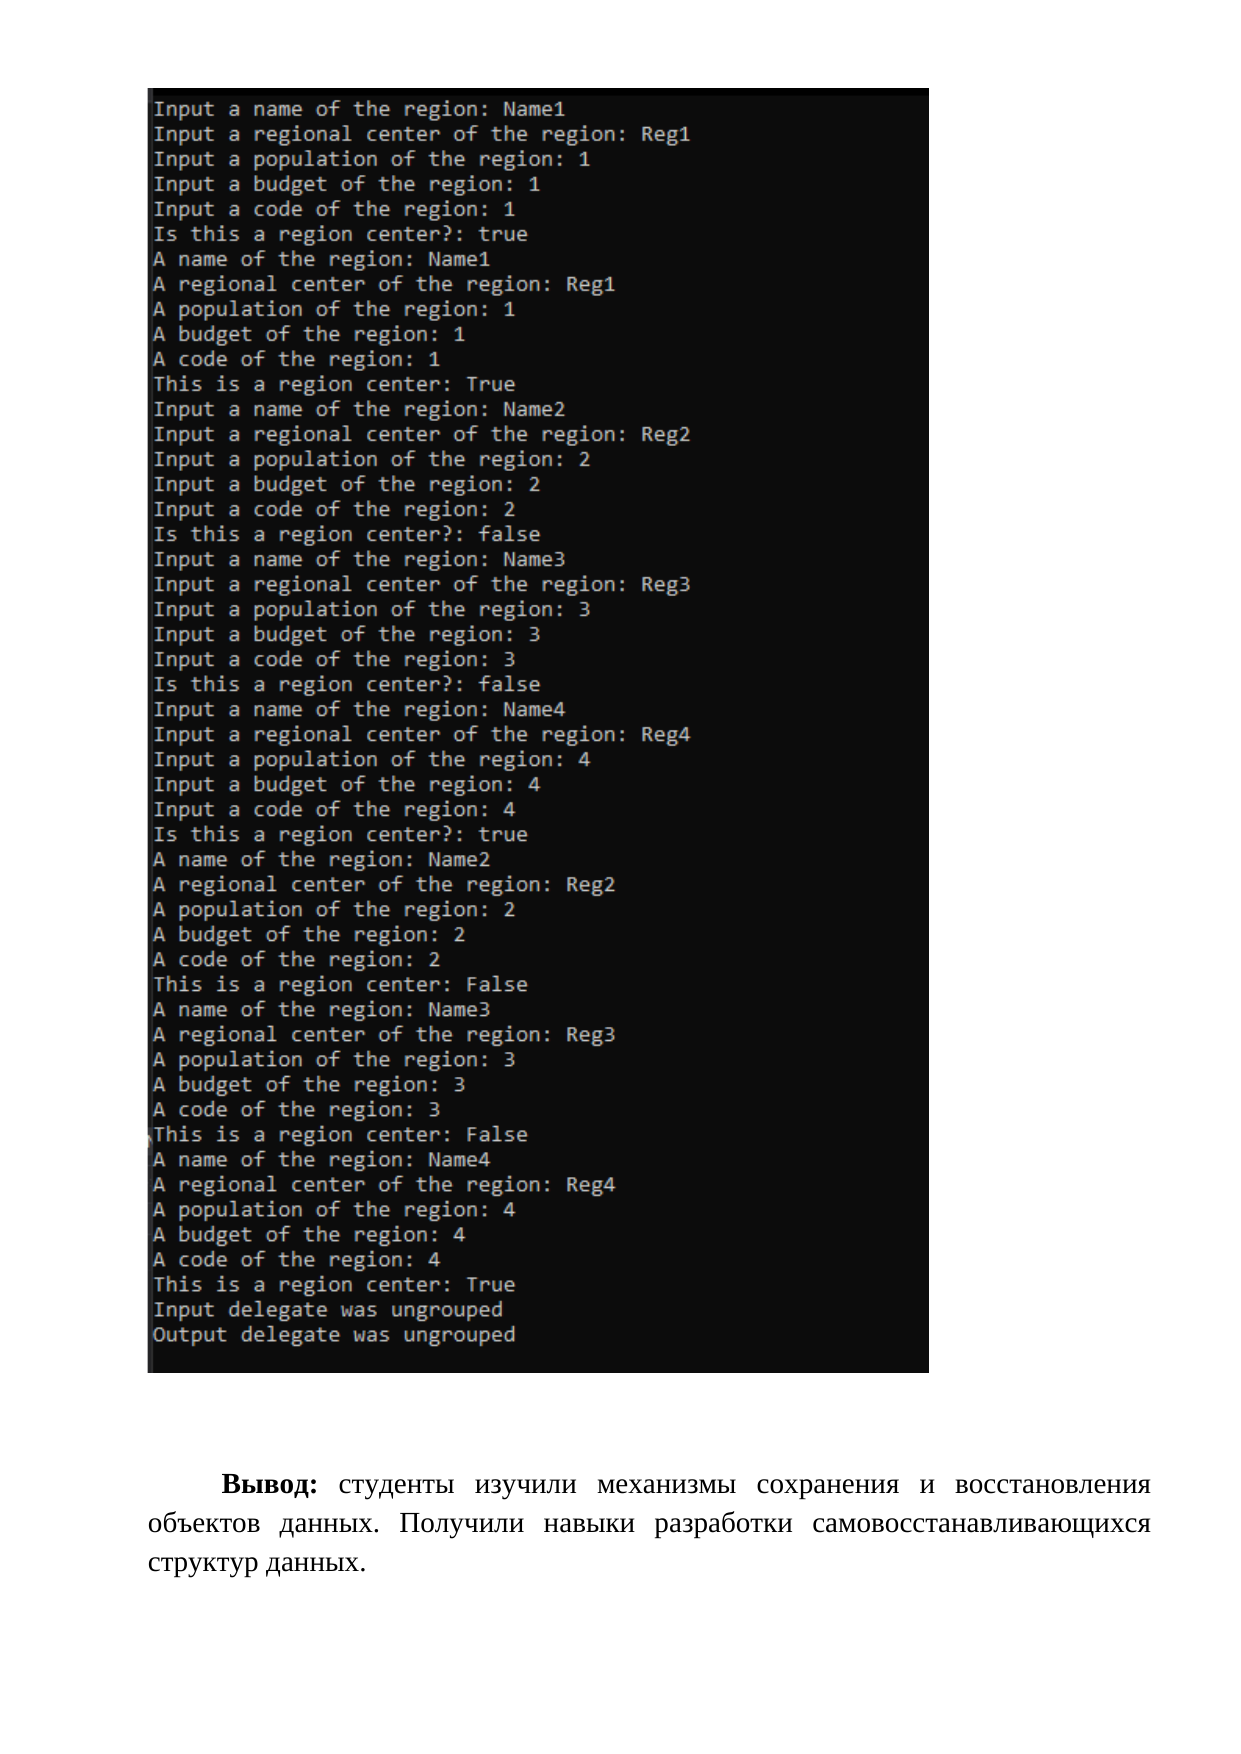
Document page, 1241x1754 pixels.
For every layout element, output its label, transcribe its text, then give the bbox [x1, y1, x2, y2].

picture [147, 88, 929, 1373]
text Вывод: студенты изучили механизмы сохранения и восстановления объектов данных. Получили навыки разработки самовосстанавливающихся структур данных. [148, 1467, 1152, 1577]
